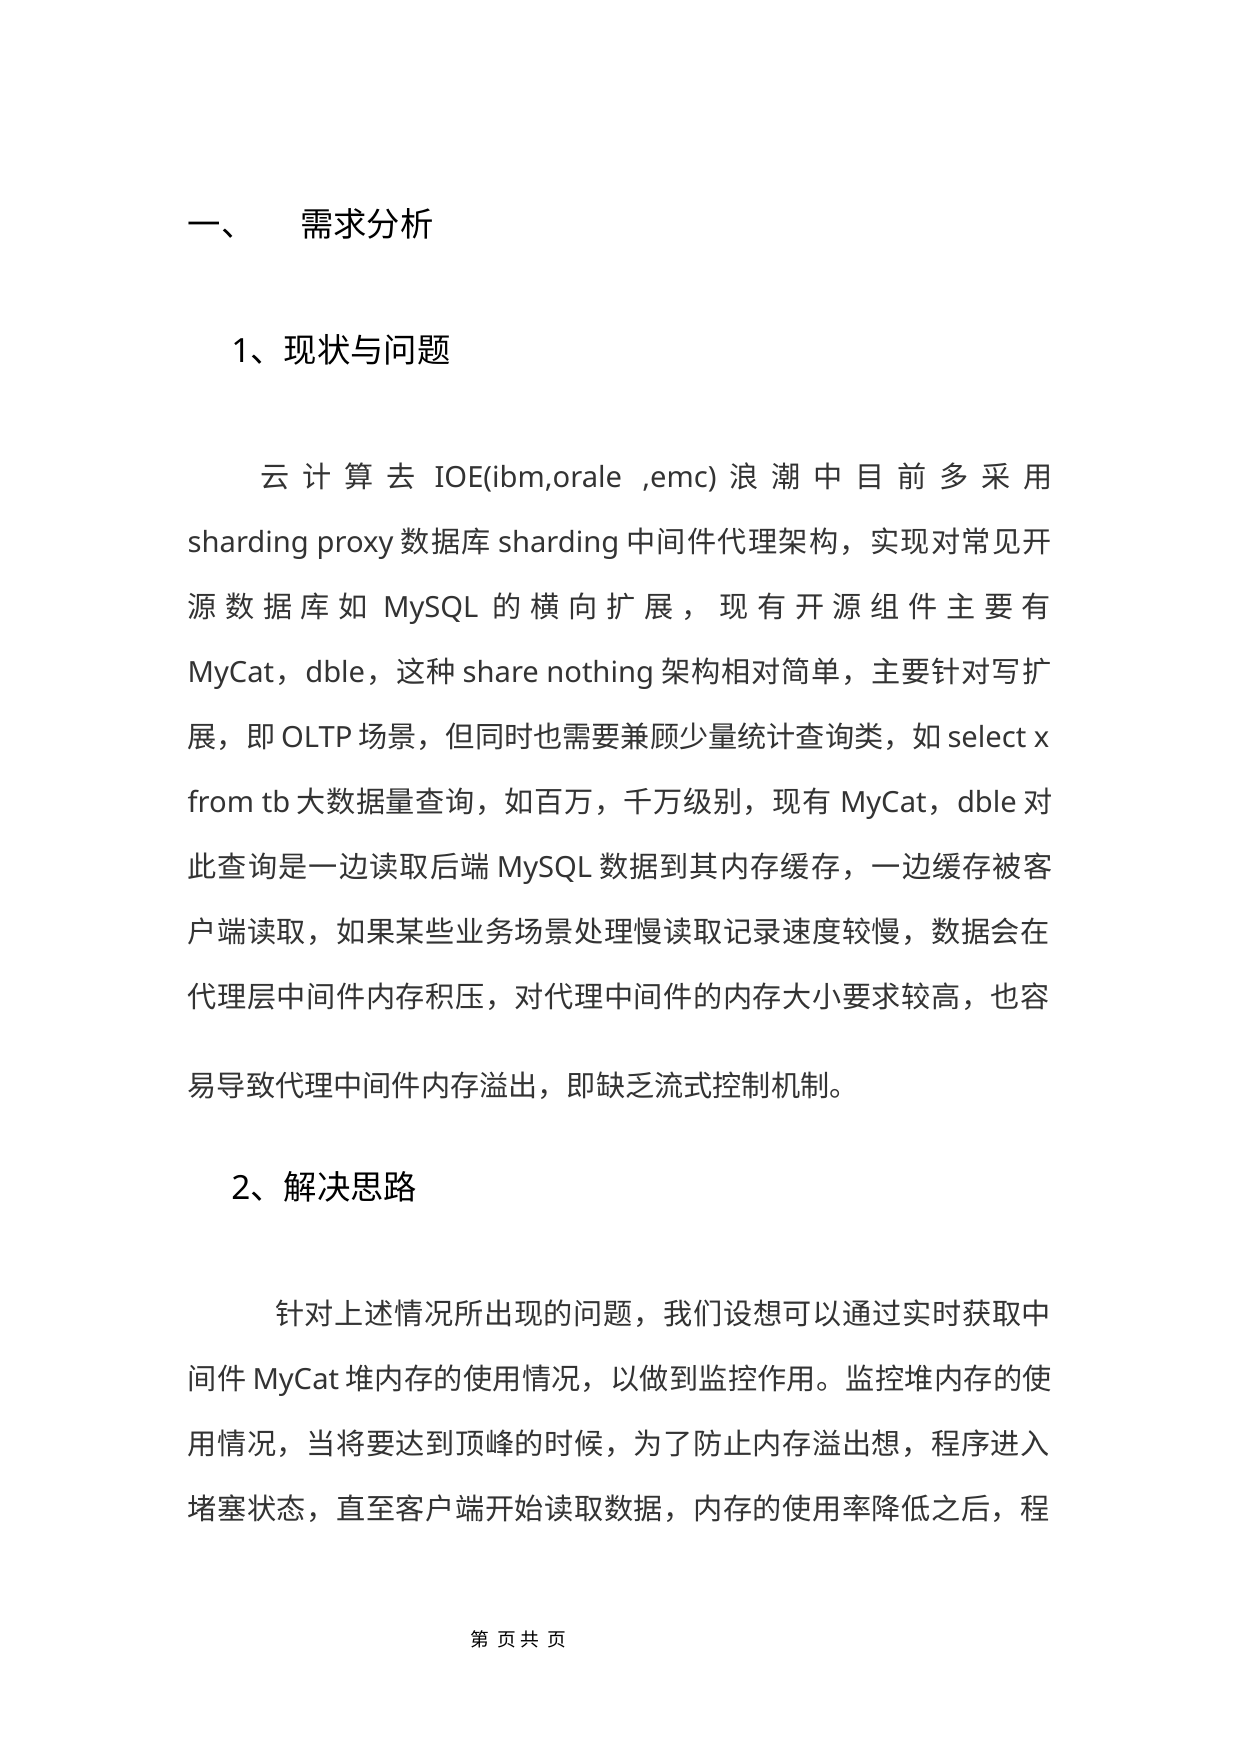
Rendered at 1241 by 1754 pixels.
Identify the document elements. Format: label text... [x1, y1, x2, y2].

subtitle 需求分析 [187, 189, 1053, 254]
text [187, 1279, 1053, 1539]
text 云计算去IOE(ibm,orale ,emc)浪潮中目前多采用sharding proxy数据库sharding中间件代理架构，实现对常见开源数据库如MySQL的横向扩展，现有开源组件主要有MyCat，dble，这种share nothing架构相对简单，主要针对写扩展，即OLTP场景，但同时也需要兼顾少量统计查询类，如select x from tb大数据量查询，如百万，千万级别，现有MyCat，dble对此查询是一边读取后端MySQL数据到其内存缓存，一边缓存被客户端读取，如果某些业务场景处理慢读取记录速度较慢，数据会在代理层中间件内存积压，对代理中间件的内存大小要求较高，也容易导致代理中间件内存溢出，即缺乏流式控制机制。 [187, 443, 1053, 1125]
